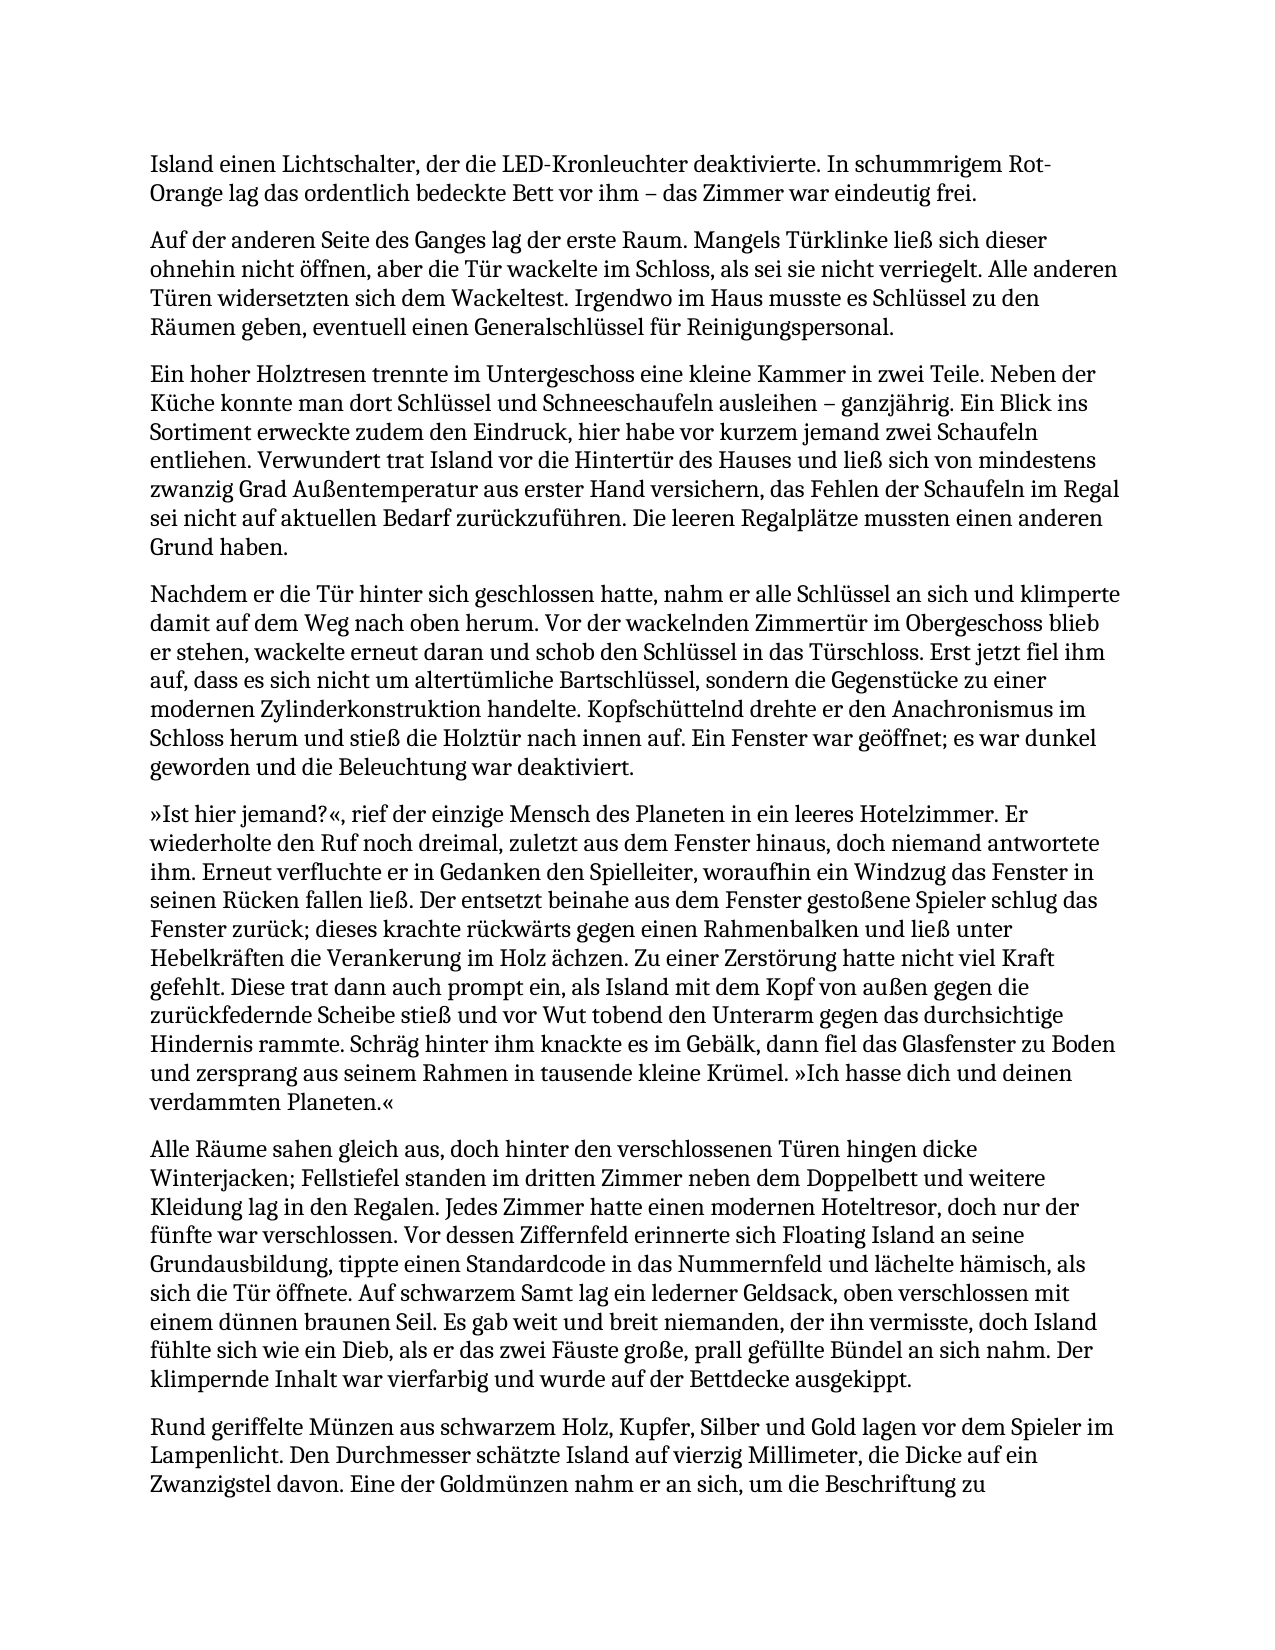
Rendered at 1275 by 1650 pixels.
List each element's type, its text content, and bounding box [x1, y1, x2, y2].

text »Ist hier jemand?«, rief der einzige Mensch des Planeten in ein leeres Hotelzimmer. Er wiederholte den Ruf noch dreimal, zuletzt aus dem Fenster hinaus, doch niemand antwortete ihm. Erneut verfluchte er in Gedanken den Spielleiter, woraufhin ein Windzug das Fenster in seinen Rücken fallen ließ. Der entsetzt beinahe aus dem Fenster gestoßene Spieler schlug das Fenster zurück; dieses krachte rückwärts gegen einen Rahmenbalken und ließ unter Hebelkräften die Verankerung im Holz ächzen. Zu einer Zerstörung hatte nicht viel Kraft gefehlt. Diese trat dann auch prompt ein, als Island mit dem Kopf von außen gegen die zurückfedernde Scheibe stieß und vor Wut tobend den Unterarm gegen das durchsichtige Hindernis rammte. Schräg hinter ihm knackte es im Gebälk, dann fiel das Glasfenster zu Boden und zersprang aus seinem Rahmen in tausende kleine Krümel. »Ich hasse dich und deinen verdammten Planeten.« [150, 800, 1125, 1116]
text Alle Räume sahen gleich aus, doch hinter den verschlossenen Türen hingen dicke Winterjacken; Fellstiefel standen im dritten Zimmer neben dem Doppelbett und weitere Kleidung lag in den Regalen. Jedes Zimmer hatte einen modernen Hoteltresor, doch nur der fünfte war verschlossen. Vor dessen Ziffernfeld erinnerte sich Floating Island an seine Grundausbildung, tippte einen Standardcode in das Nummernfeld und lächelte hämisch, als sich die Tür öffnete. Auf schwarzem Samt lag ein lederner Geldsack, oben verschlossen mit einem dünnen braunen Seil. Es gab weit und breit niemanden, der ihn vermisste, doch Island fühlte sich wie ein Dieb, als er das zwei Fäuste große, prall gefüllte Bündel an sich nahm. Der klimpernde Inhalt war vierfarbig und wurde auf der Bettdecke ausgekippt. [150, 1135, 1125, 1394]
text Nachdem er die Tür hinter sich geschlossen hatte, nahm er alle Schlüssel an sich und klimperte damit auf dem Weg nach oben herum. Vor der wackelnden Zimmertür im Obergeschoss blieb er stehen, wackelte erneut daran und schob den Schlüssel in das Türschloss. Erst jetzt fiel ihm auf, dass es sich nicht um altertümliche Bartschlüssel, sondern die Gegenstücke zu einer modernen Zylinderkonstruktion handelte. Kopfschüttelnd drehte er den Anachronismus im Schloss herum und stieß die Holztür nach innen auf. Ein Fenster war geöffnet; es war dunkel geworden und die Beleuchtung war deaktiviert. [150, 580, 1125, 781]
